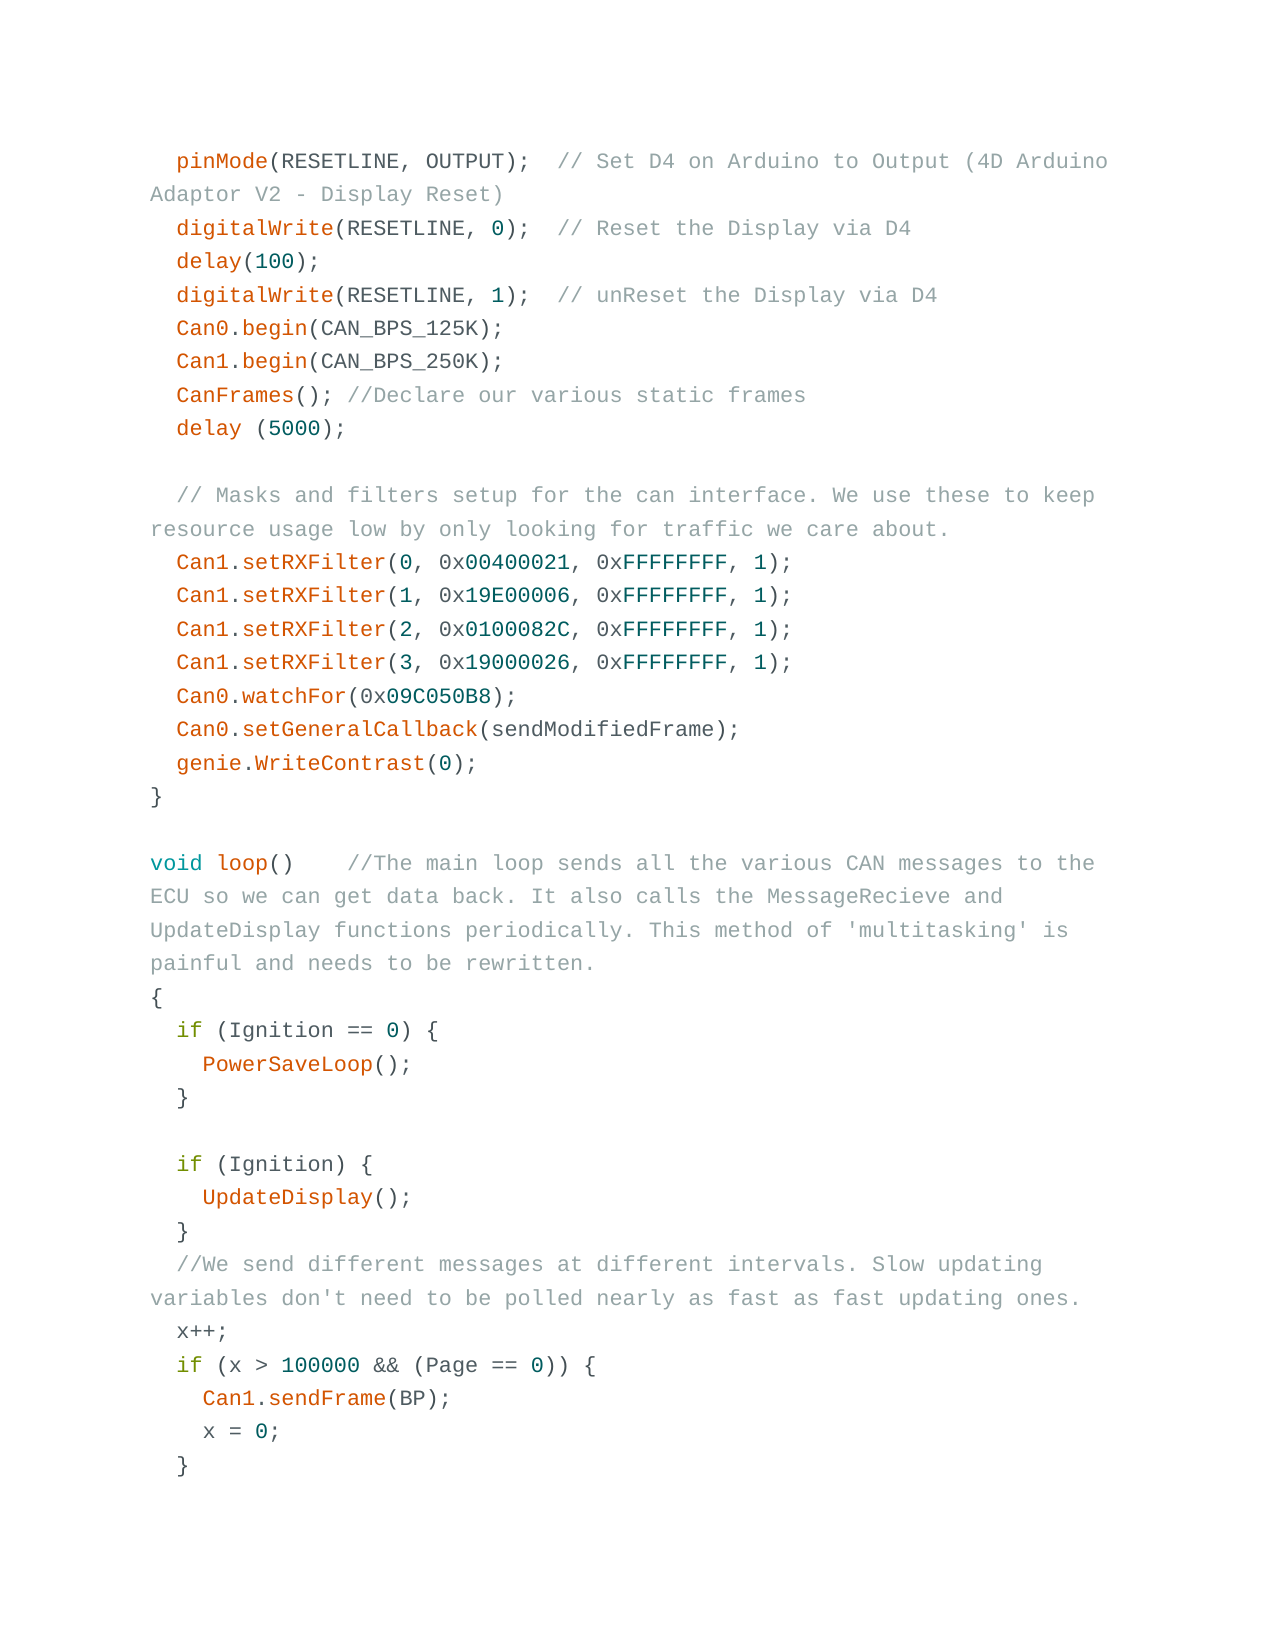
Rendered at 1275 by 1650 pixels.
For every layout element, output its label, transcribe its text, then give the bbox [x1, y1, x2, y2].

text Can1.setRXFilter(0, 0x00400021, 0xFFFFFFFF, 1); [150, 551, 1125, 576]
text if (Ignition) { [150, 1153, 1125, 1178]
text Can1.setRXFilter(2, 0x0100082C, 0xFFFFFFFF, 1); [150, 618, 1125, 643]
text Can0.setGeneralCallback(sendModifiedFrame); [150, 718, 1125, 743]
text UpdateDisplay(); [150, 1187, 1125, 1211]
text } [150, 1086, 1125, 1111]
text } [150, 785, 1125, 810]
text digitalWrite(RESETLINE, 0); // Reset the Display via D4 [150, 217, 1125, 242]
text digitalWrite(RESETLINE, 1); // unReset the Display via D4 [150, 284, 1125, 308]
text x++; [150, 1320, 1125, 1345]
text if (x > 100000 && (Page == 0)) { [150, 1354, 1125, 1378]
text void loop() //The main loop sends all the various CAN messages to the ECU so we can get data back. It also calls the MessageRecieve and UpdateDisplay functions periodically. This method of 'multitasking' is painful and needs to be rewritten. [150, 852, 1125, 977]
text Can1.setRXFilter(3, 0x19000026, 0xFFFFFFFF, 1); [150, 652, 1125, 676]
text PowerSaveLoop(); [150, 1053, 1125, 1078]
text x = 0; [150, 1421, 1125, 1445]
text { [150, 986, 1125, 1011]
text CanFrames(); //Declare our various static frames [150, 384, 1125, 409]
text pinMode(RESETLINE, OUTPUT); // Set D4 on Arduino to Output (4D Arduino Adaptor V2 - Display Reset) [150, 150, 1125, 208]
text genie.WriteContrast(0); [150, 752, 1125, 777]
text } [150, 1220, 1125, 1245]
text // Masks and filters setup for the can interface. We use these to keep resource usage low by only looking for traffic we care about. [150, 484, 1125, 543]
text delay(100); [150, 250, 1125, 275]
text } [150, 1454, 1125, 1479]
text Can1.sendFrame(BP); [150, 1387, 1125, 1412]
text Can0.begin(CAN_BPS_125K); [150, 317, 1125, 342]
text delay (5000); [150, 417, 1125, 442]
text Can1.begin(CAN_BPS_250K); [150, 351, 1125, 375]
text if (Ignition == 0) { [150, 1019, 1125, 1044]
text Can0.watchFor(0x09C050B8); [150, 685, 1125, 710]
text Can1.setRXFilter(1, 0x19E00006, 0xFFFFFFFF, 1); [150, 585, 1125, 609]
text //We send different messages at different intervals. Slow updating variables don't need to be polled nearly as fast as fast updating ones. [150, 1253, 1125, 1312]
